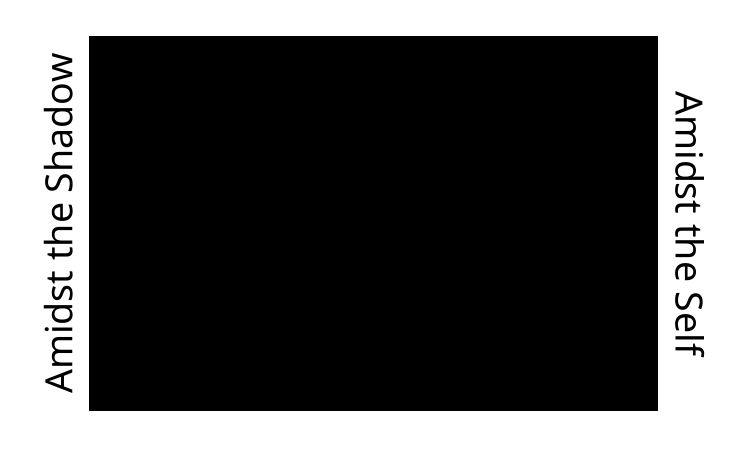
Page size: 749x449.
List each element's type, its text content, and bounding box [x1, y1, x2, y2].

table_header Amidst the Shadow [27, 36, 88, 411]
table_header [89, 36, 658, 411]
table_header Amidst the Self [659, 36, 722, 411]
